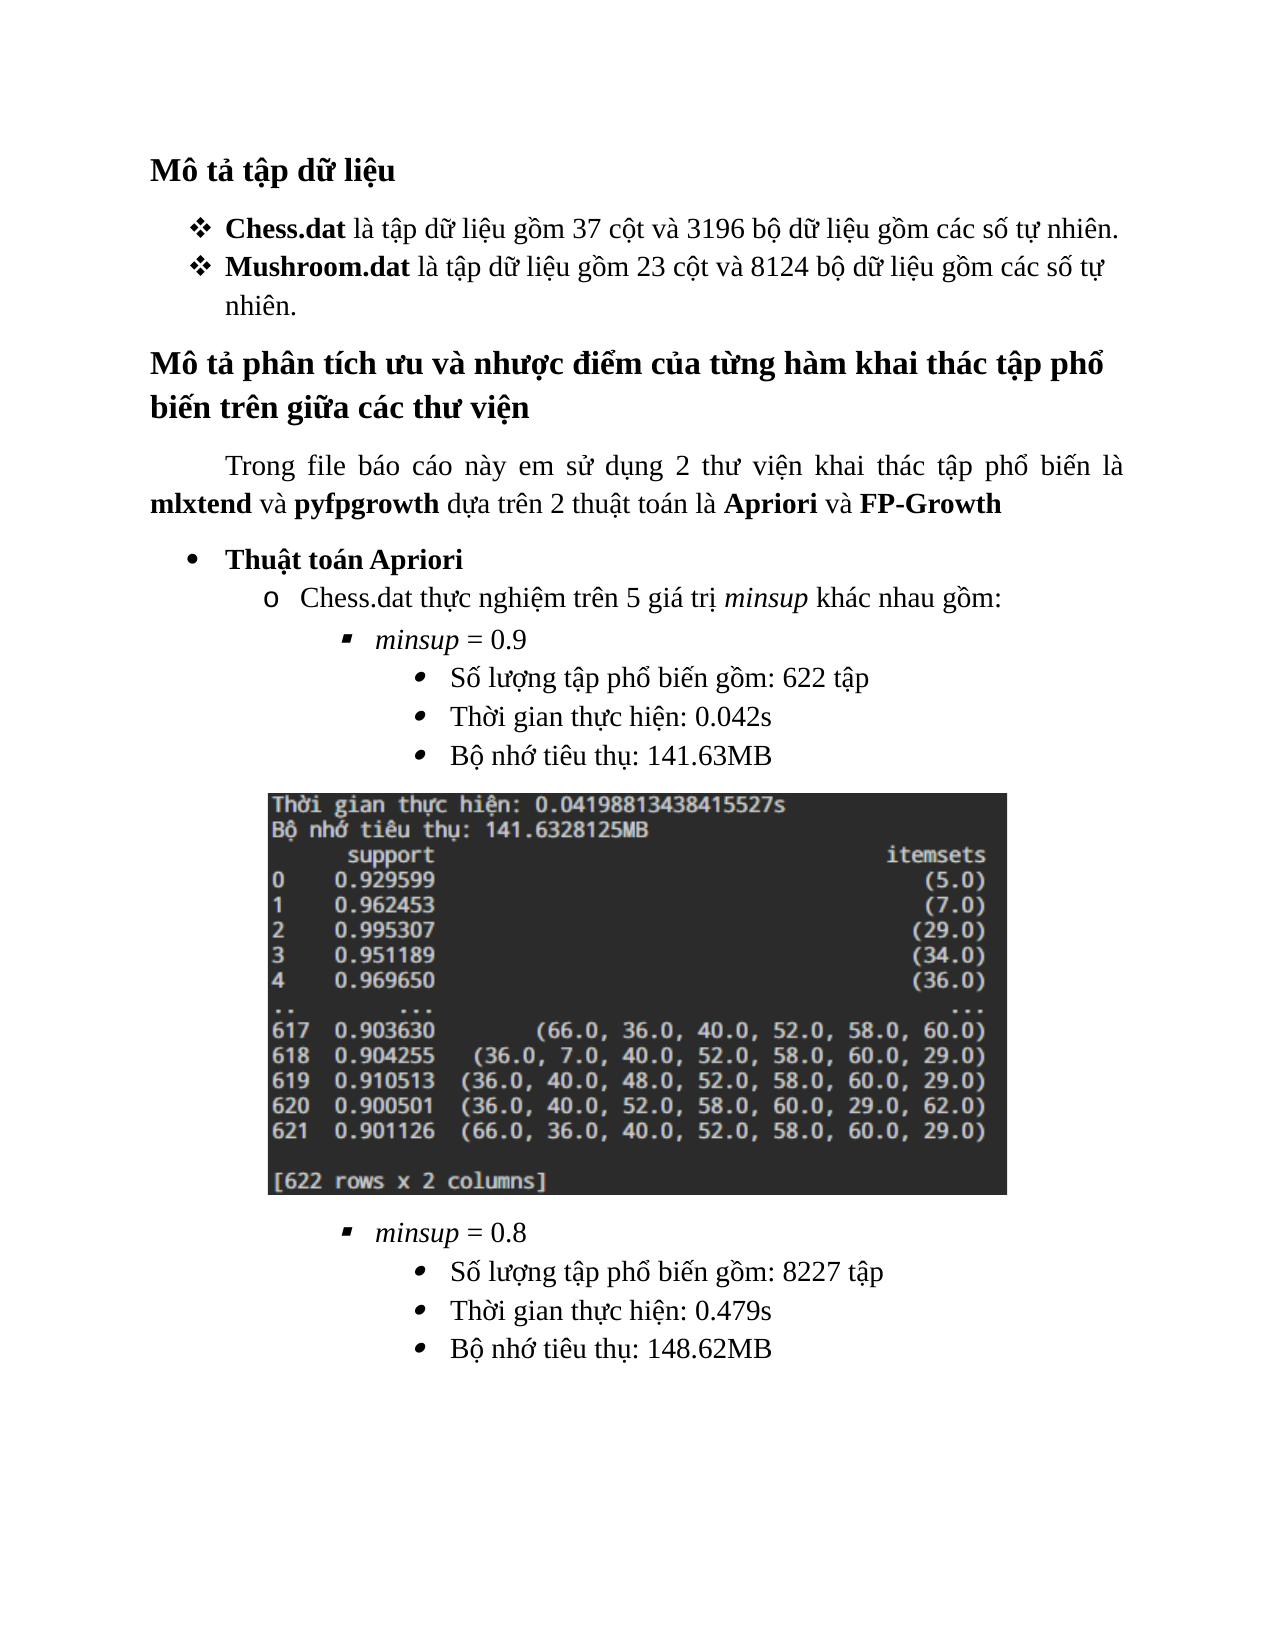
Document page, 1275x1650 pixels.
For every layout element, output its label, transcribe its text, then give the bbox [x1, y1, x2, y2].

list Chess.dat là tập dữ liệu gồm 37 cột và 3196 bộ dữ liệu gồm các số tự nhiên. [187, 211, 1125, 244]
list Thời gian thực hiện: 0.479s [412, 1293, 1125, 1326]
list minsup = 0.9 [337, 622, 1125, 655]
list Chess.dat thực nghiệm trên 5 giá trị minsup khác nhau gồm: [262, 580, 1125, 616]
list Thời gian thực hiện: 0.042s [412, 699, 1125, 733]
list Bộ nhớ tiêu thụ: 141.63MB [412, 738, 1125, 771]
list Số lượng tập phổ biến gồm: 622 tập [412, 660, 1125, 694]
list Thuật toán Apriori [187, 542, 1125, 575]
text Trong file báo cáo này em sử dụng 2 thư viện khai thác tập phổ biến là mlxtend và pyfpgrowth dựa trên 2 thuật toán là Apriori và FP-Growth [150, 448, 1125, 520]
list Bộ nhớ tiêu thụ: 148.62MB [412, 1331, 1125, 1365]
list Số lượng tập phổ biến gồm: 8227 tập [412, 1254, 1125, 1288]
list minsup = 0.8 [337, 1216, 1125, 1249]
list Mushroom.dat là tập dữ liệu gồm 23 cột và 8124 bộ dữ liệu gồm các số tự nhiên. [187, 249, 1125, 322]
text Mô tả tập dữ liệu [150, 150, 1125, 188]
picture [267, 793, 1008, 1195]
text Mô tả phân tích ưu và nhược điểm của từng hàm khai thác tập phổ biến trên giữa các thư viện [150, 343, 1125, 426]
